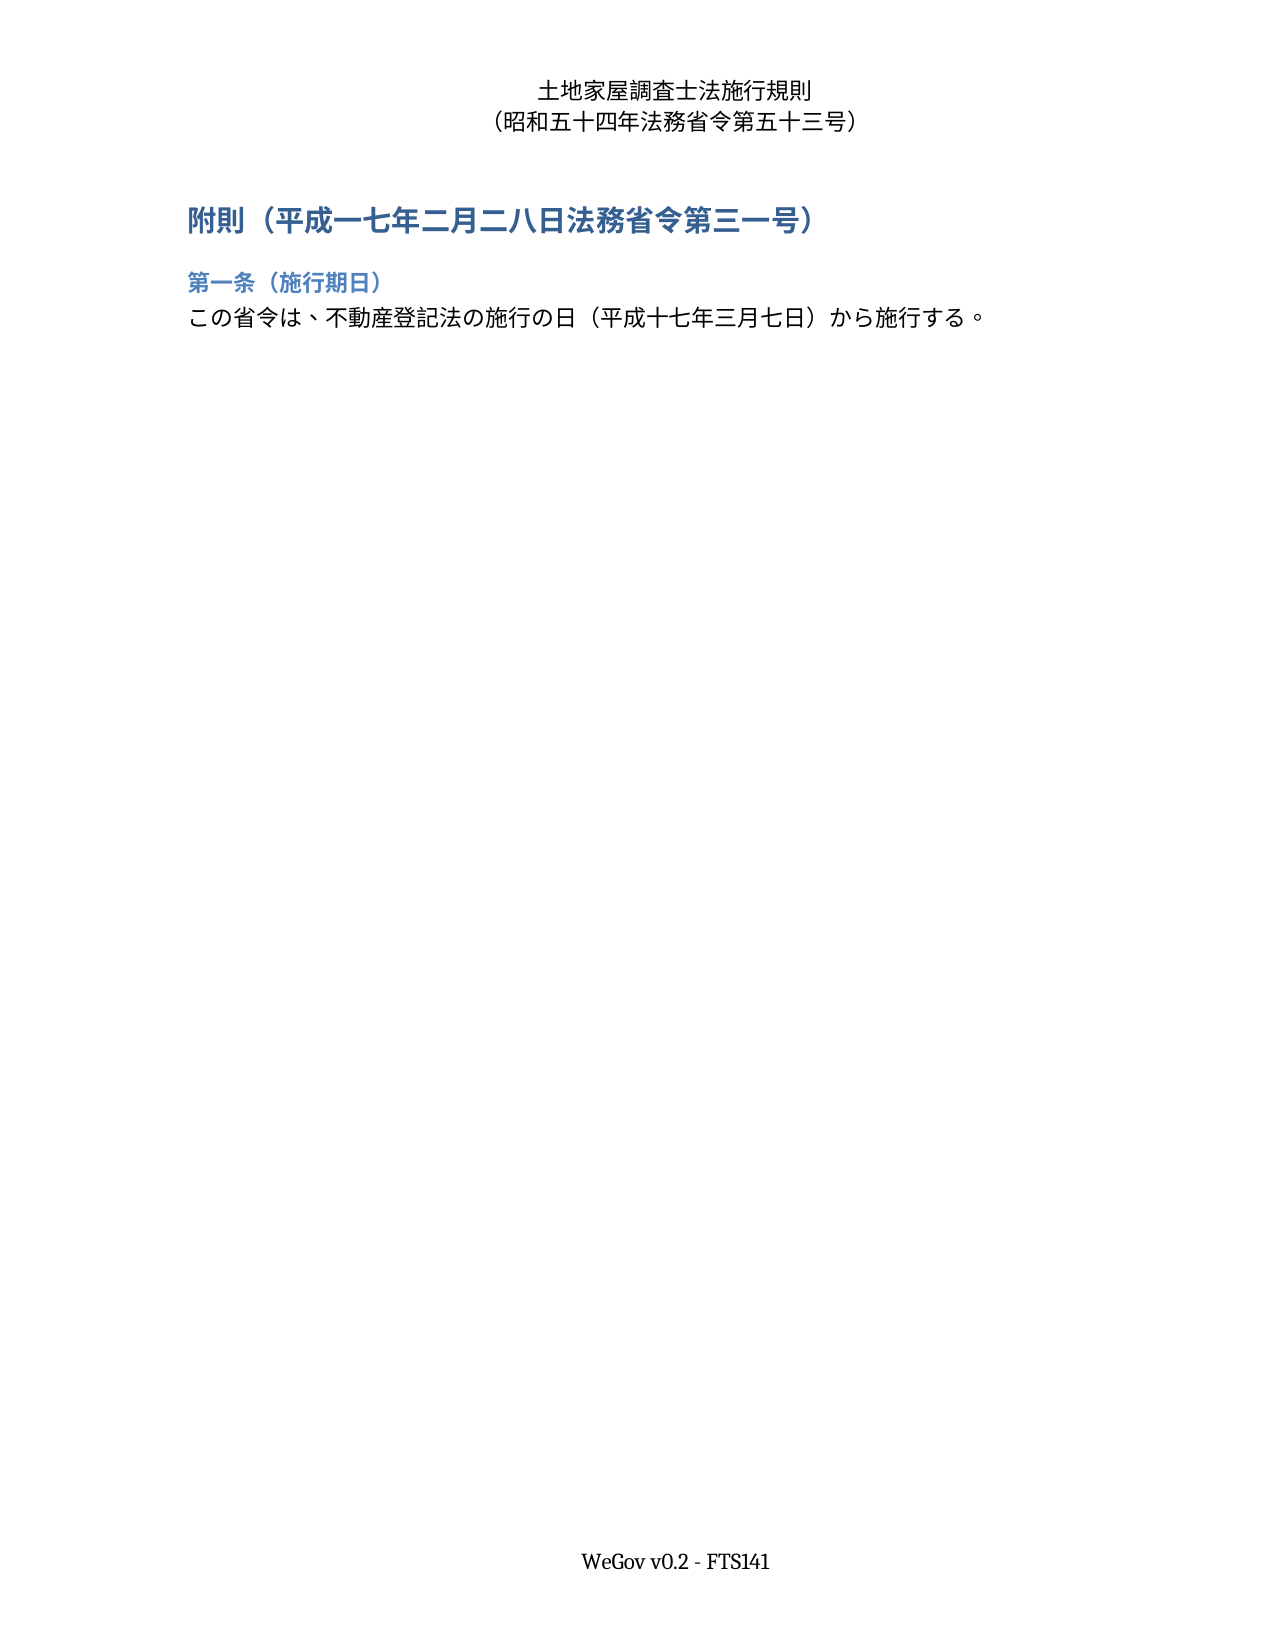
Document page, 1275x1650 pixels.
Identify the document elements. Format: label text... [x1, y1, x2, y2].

subtitle 附則（平成一七年二月二八日法務省令第三一号） [187, 200, 1087, 240]
text この省令は、不動産登記法の施行の日（平成十七年三月七日）から施行する。 [187, 302, 1087, 334]
subtitle 第一条（施行期日） [187, 266, 1087, 298]
